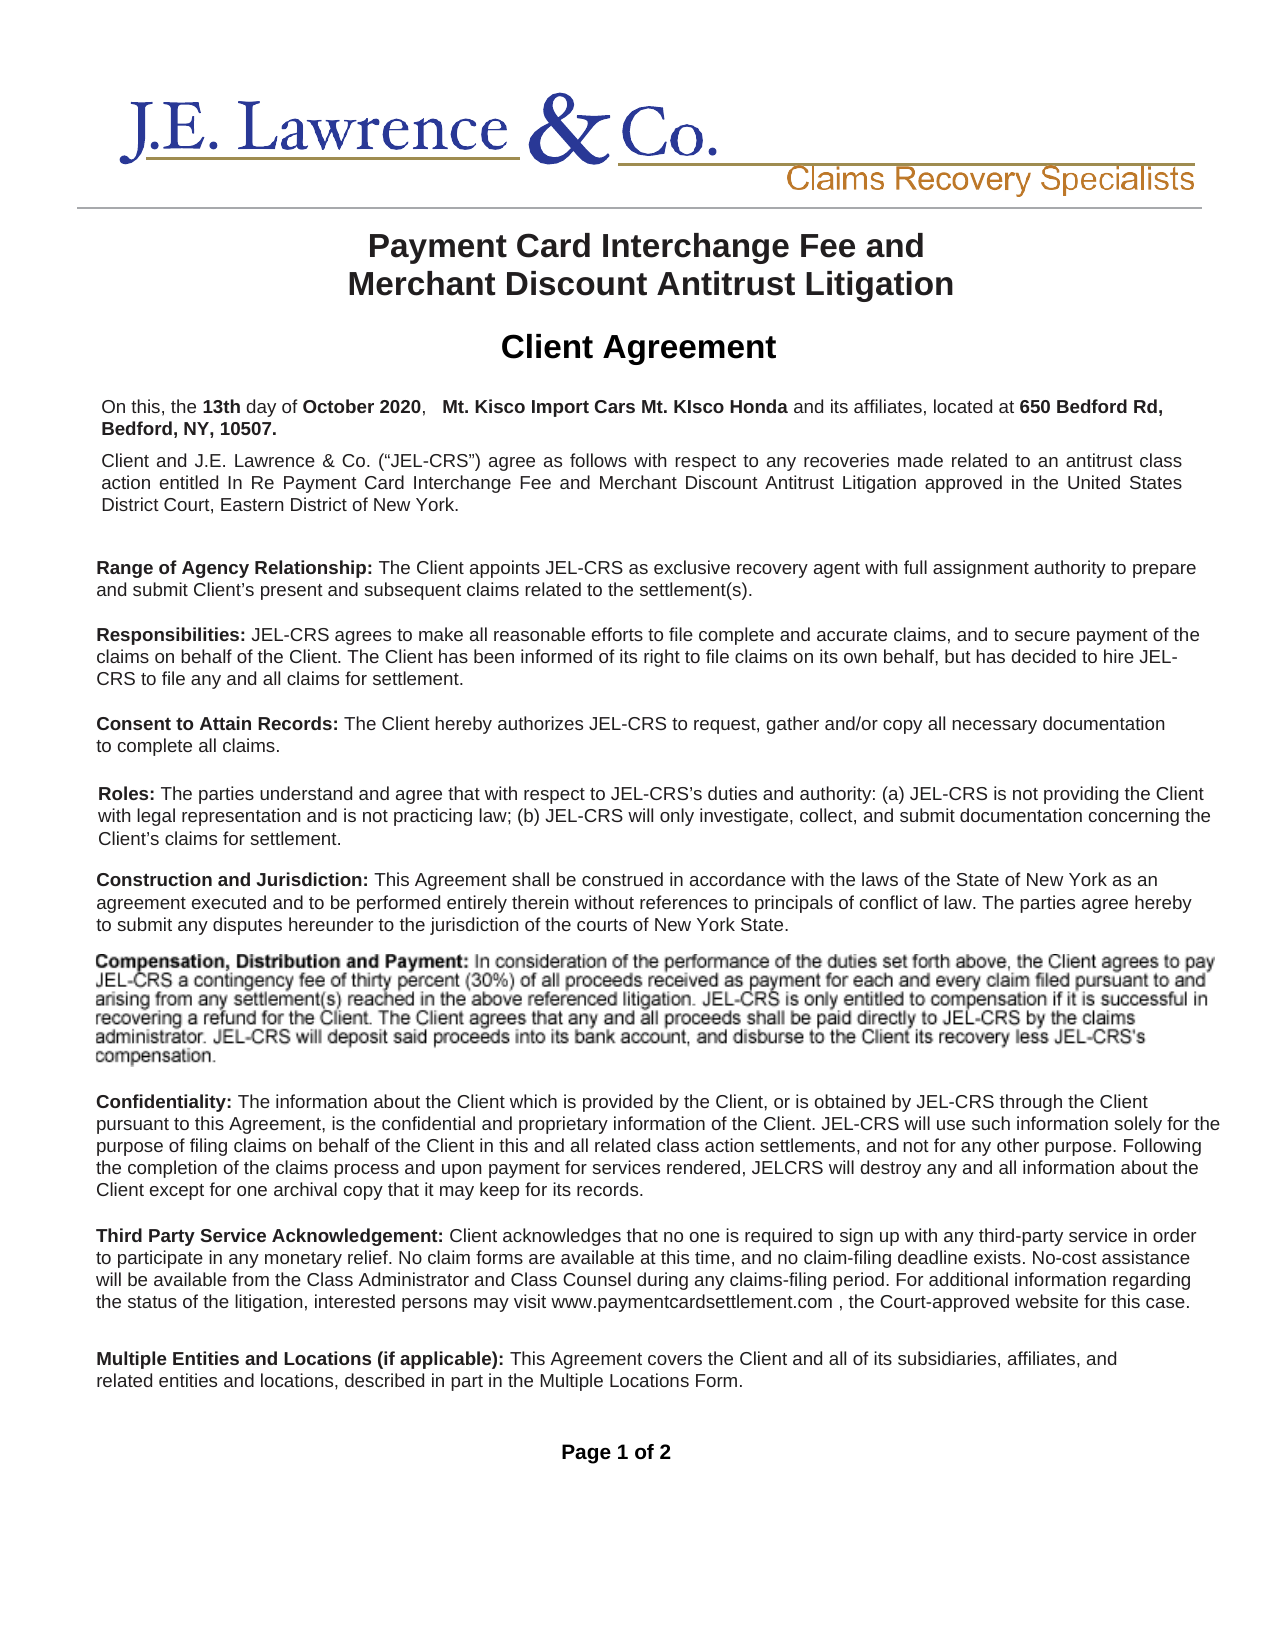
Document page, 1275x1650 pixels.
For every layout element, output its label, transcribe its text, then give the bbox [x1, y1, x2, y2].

text Third Party Service Acknowledgement: Client acknowledges that no one is required to sign up with any third-party service in order to participate in any monetary relief. No claim forms are available at this time, and no claim-filing deadline exists. No-cost assistance will be available from the Class Administrator and Class Counsel during any claims-filing period. For additional information regarding the status of the litigation, interested persons may visit www.paymentcardsettlement.com , the Court-approved website for this case. [96, 1225, 1206, 1313]
text Client Agreement [39, 327, 1237, 365]
picture [1005, 172, 1031, 197]
text Page 1 of 2 [215, 1439, 1017, 1463]
text Construction and Jurisdiction: This Agreement shall be construed in accordance with the laws of the State of New York as an agreement executed and to be performed entirely therein without references to principals of conflict of law. The parties agree hereby to submit any disputes hereunder to the jurisdiction of the courts of New York State. [96, 869, 1196, 935]
picture [1041, 165, 1060, 190]
text Roles: The parties understand and agree that with respect to JEL-CRS’s duties and authority: (a) JEL-CRS is not providing the Client with legal representation and is not practicing law; (b) JEL-CRS will only investigate, collect, and submit documentation concerning the Client’s claims for settlement. [98, 783, 1215, 849]
picture [95, 954, 1215, 1067]
text Client and J.E. Lawrence & Co. (“JEL-CRS”) agree as follows with respect to any recoveries made related to an antitrust class action entitled In Re Payment Card Interchange Fee and Merchant Discount Antitrust Litigation approved in the United States District Court, Eastern District of New York. [101, 450, 1183, 516]
picture [670, 124, 703, 156]
picture [238, 101, 507, 150]
picture [1063, 166, 1119, 196]
picture [1121, 172, 1138, 190]
picture [817, 172, 834, 190]
text Range of Agency Relationship: The Client appoints JEL-CRS as exclusive recovery agent with full assignment authority to prepare and submit Client’s present and subsequent claims related to the settlement(s). [96, 557, 1216, 601]
text Responsibilities: JEL-CRS agrees to make all reasonable efforts to file complete and accurate claims, and to secure payment of the claims on behalf of the Client. The Client has been informed of its right to file claims on its own behalf, but has decided to hire JEL-CRS to file any and all claims for settlement. [96, 624, 1201, 690]
text Confidentiality: The information about the Client which is provided by the Client, or is obtained by JEL-CRS through the Client pursuant to this Agreement, is the confidential and proprietary information of the Client. JEL-CRS will use such information solely for the purpose of filing claims on behalf of the Client in this and all related class action settlements, and not for any other purpose. Following the completion of the claims process and upon payment for services rendered, JELCRS will destroy any and all information about the Client except for one archival copy that it may keep for its records. [96, 1091, 1223, 1201]
text Multiple Entities and Locations (if applicable): This Agreement covers the Client and all of its subsidiaries, affiliates, and related entities and locations, described in part in the Multiple Locations Form. [96, 1347, 1163, 1391]
text Consent to Attain Records: The Client hereby authorizes JEL-CRS to request, gather and/or copy all necessary documentation to complete all claims. [96, 713, 1169, 757]
text Payment Card Interchange Fee and Merchant Discount Antitrust Litigation [64, 226, 1237, 303]
picture [1154, 166, 1194, 190]
text On this, the 13th day of October 2020, Mt. Kisco Import Cars Mt. KIsco Honda and its affiliates, located at 650 Bedford Rd, Bedford, NY, 10507. [101, 396, 1183, 439]
picture [843, 172, 884, 190]
picture [787, 165, 809, 190]
